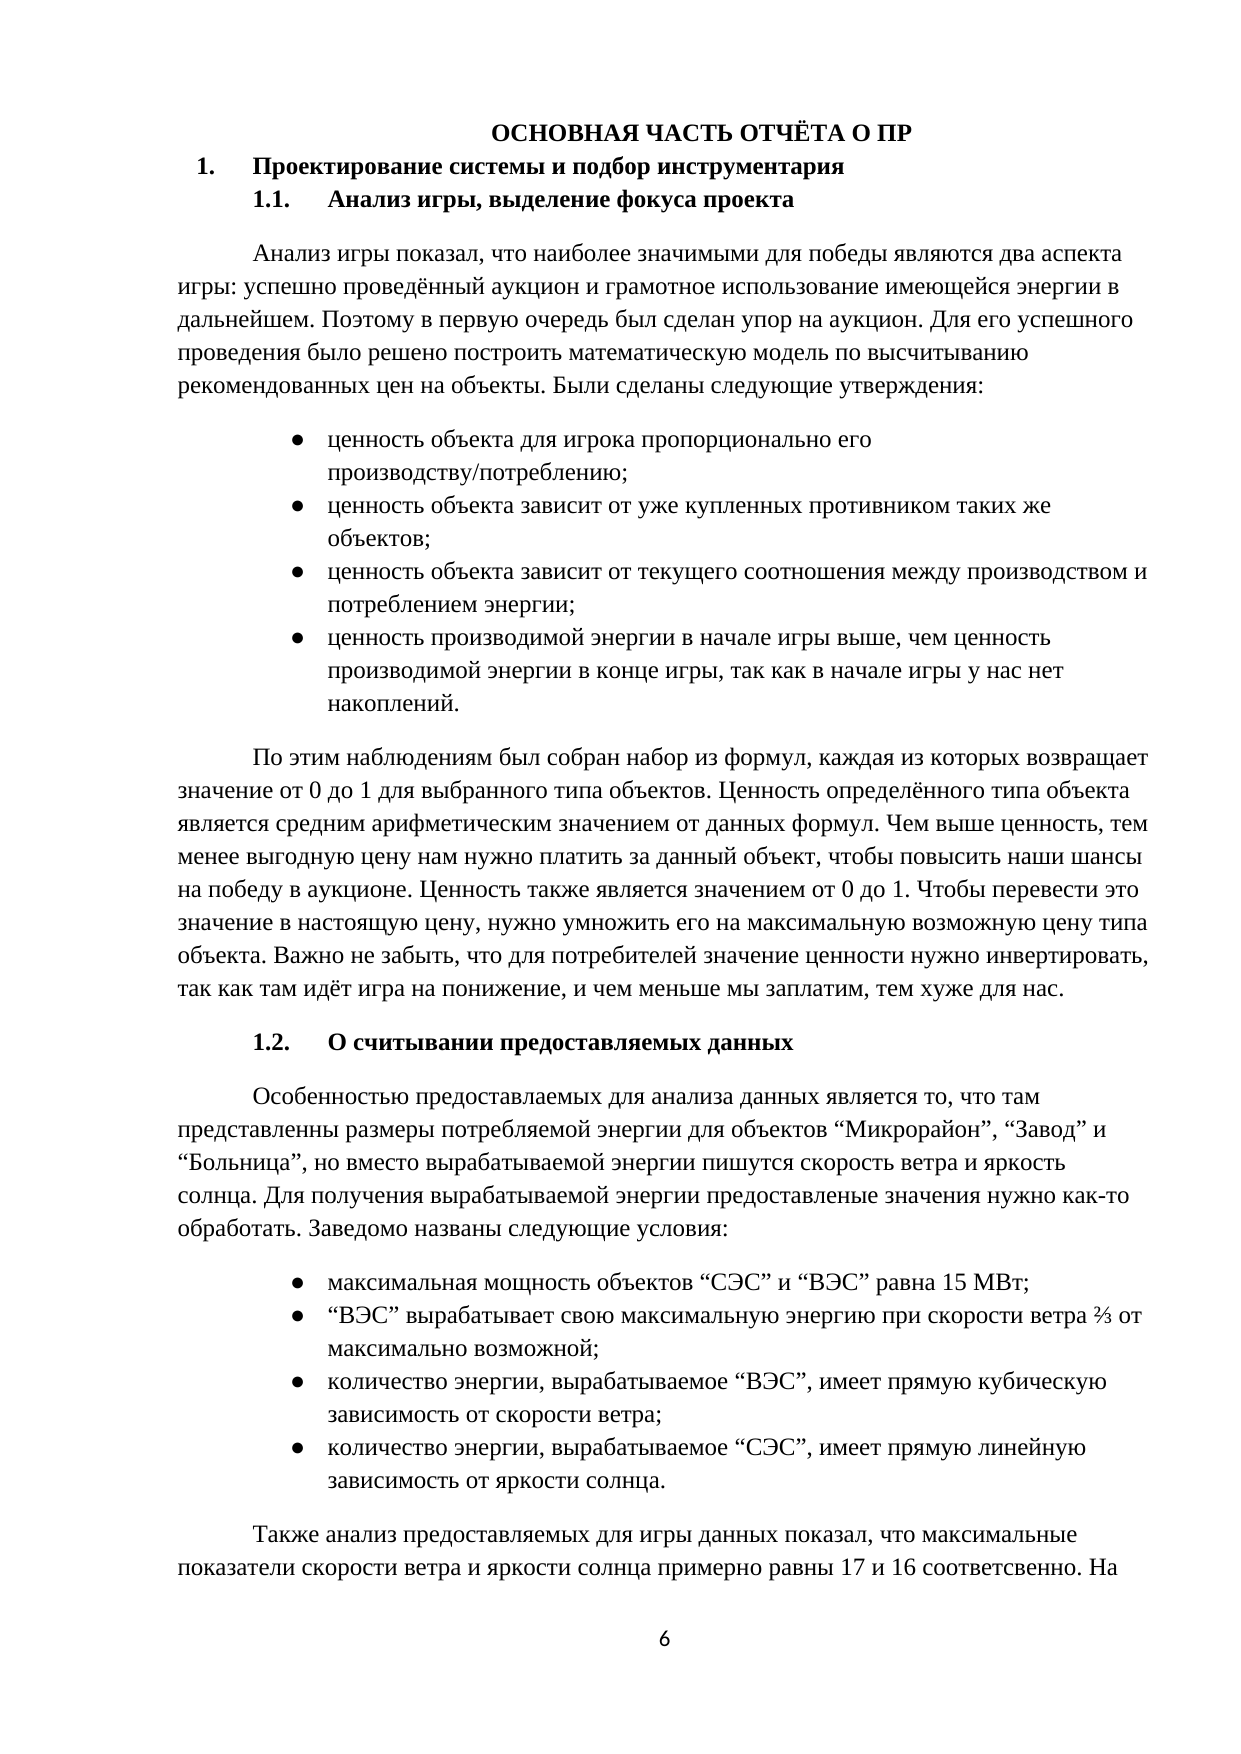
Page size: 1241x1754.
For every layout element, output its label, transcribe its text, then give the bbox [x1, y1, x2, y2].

text По этим наблюдениям был собран набор из формул, каждая из которых возвращает значение от 0 до 1 для выбранного типа объектов. Ценность определённого типа объекта является средним арифметическим значением от данных формул. Чем выше ценность, тем менее выгодную цену нам нужно платить за данный объект, чтобы повысить наши шансы на победу в аукционе. Ценность также является значением от 0 до 1. Чтобы перевести это значение в настоящую цену, нужно умножить его на максимальную возможную цену типа объекта. Важно не забыть, что для потребителей значение ценности нужно инвертировать, так как там идёт игра на понижение, и чем меньше мы заплатим, тем хуже для нас. [177, 742, 1152, 1002]
text Анализ игры показал, что наиболее значимыми для победы являются два аспекта игры: успешно проведённый аукцион и грамотное использование имеющейся энергии в дальнейшем. Поэтому в первую очередь был сделан упор на аукцион. Для его успешного проведения было решено построить математическую модель по высчитыванию рекомендованных цен на объекты. Были сделаны следующие утверждения: [177, 238, 1152, 399]
list ценность объекта зависит от уже купленных противником таких же объектов; [290, 490, 1152, 552]
text Особенностью предоставлаемых для анализа данных является то, что там представленны размеры потребляемой энергии для объектов “Микрорайон”, “Завод” и “Больница”, но вместо вырабатываемой энергии пишутся скорость ветра и яркость солнца. Для получения вырабатываемой энергии предоставленые значения нужно как-то обработать. Заведомо названы следующие условия: [177, 1081, 1152, 1242]
list максимальная мощность объектов “СЭС” и “ВЭС” равна 15 МВт; [290, 1267, 1152, 1296]
subtitle Проектирование системы и подбор инструментария [215, 151, 1152, 180]
list количество энергии, вырабатываемое “ВЭС”, имеет прямую кубическую зависимость от скорости ветра; [290, 1366, 1152, 1428]
subtitle Анализ игры, выделение фокуса проекта [290, 184, 1152, 213]
list ценность объекта зависит от текущего соотношения между производством и потреблением энергии; [290, 556, 1152, 618]
list количество энергии, вырабатываемое “СЭС”, имеет прямую линейную зависимость от яркости солнца. [290, 1432, 1152, 1494]
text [177, 1519, 1152, 1581]
list ценность производимой энергии в начале игры выше, чем ценность производимой энергии в конце игры, так как в начале игры у нас нет накоплений. [290, 622, 1152, 717]
list “ВЭС” вырабатывает свою максимальную энергию при скорости ветра ⅔ от максимально возможной; [290, 1300, 1152, 1362]
list ценность объекта для игрока пропорционально его производству/потреблению; [290, 424, 1152, 486]
subtitle О считывании предоставляемых данных [290, 1027, 1152, 1056]
subtitle ОСНОВНАЯ ЧАСТЬ ОТЧЁТА О ПР [177, 118, 1152, 147]
